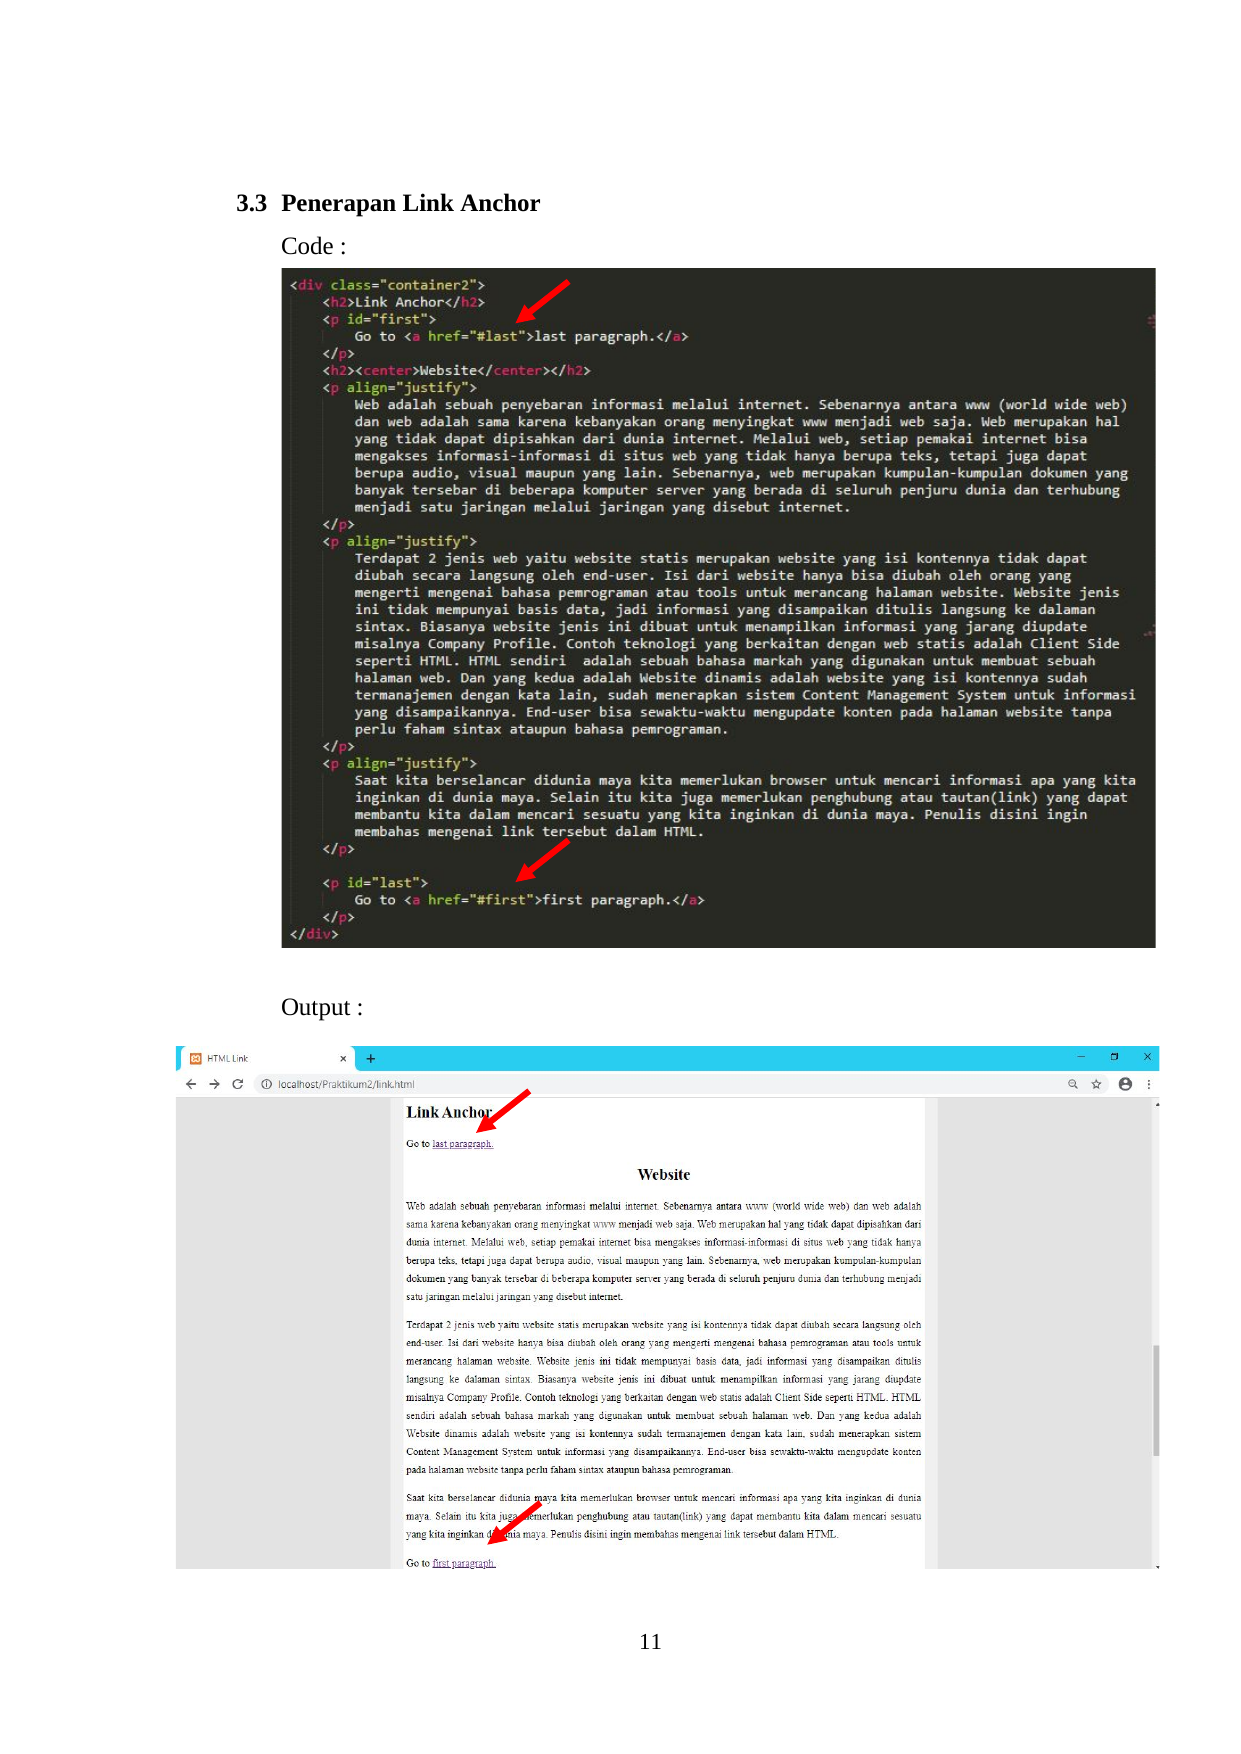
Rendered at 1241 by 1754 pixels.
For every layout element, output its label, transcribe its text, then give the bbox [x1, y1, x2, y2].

picture [280, 268, 1156, 946]
text Code : [281, 231, 1163, 260]
subtitle Penerapan Link Anchor [236, 188, 1163, 216]
text Output : [281, 992, 1163, 1020]
picture [175, 1046, 1160, 1568]
